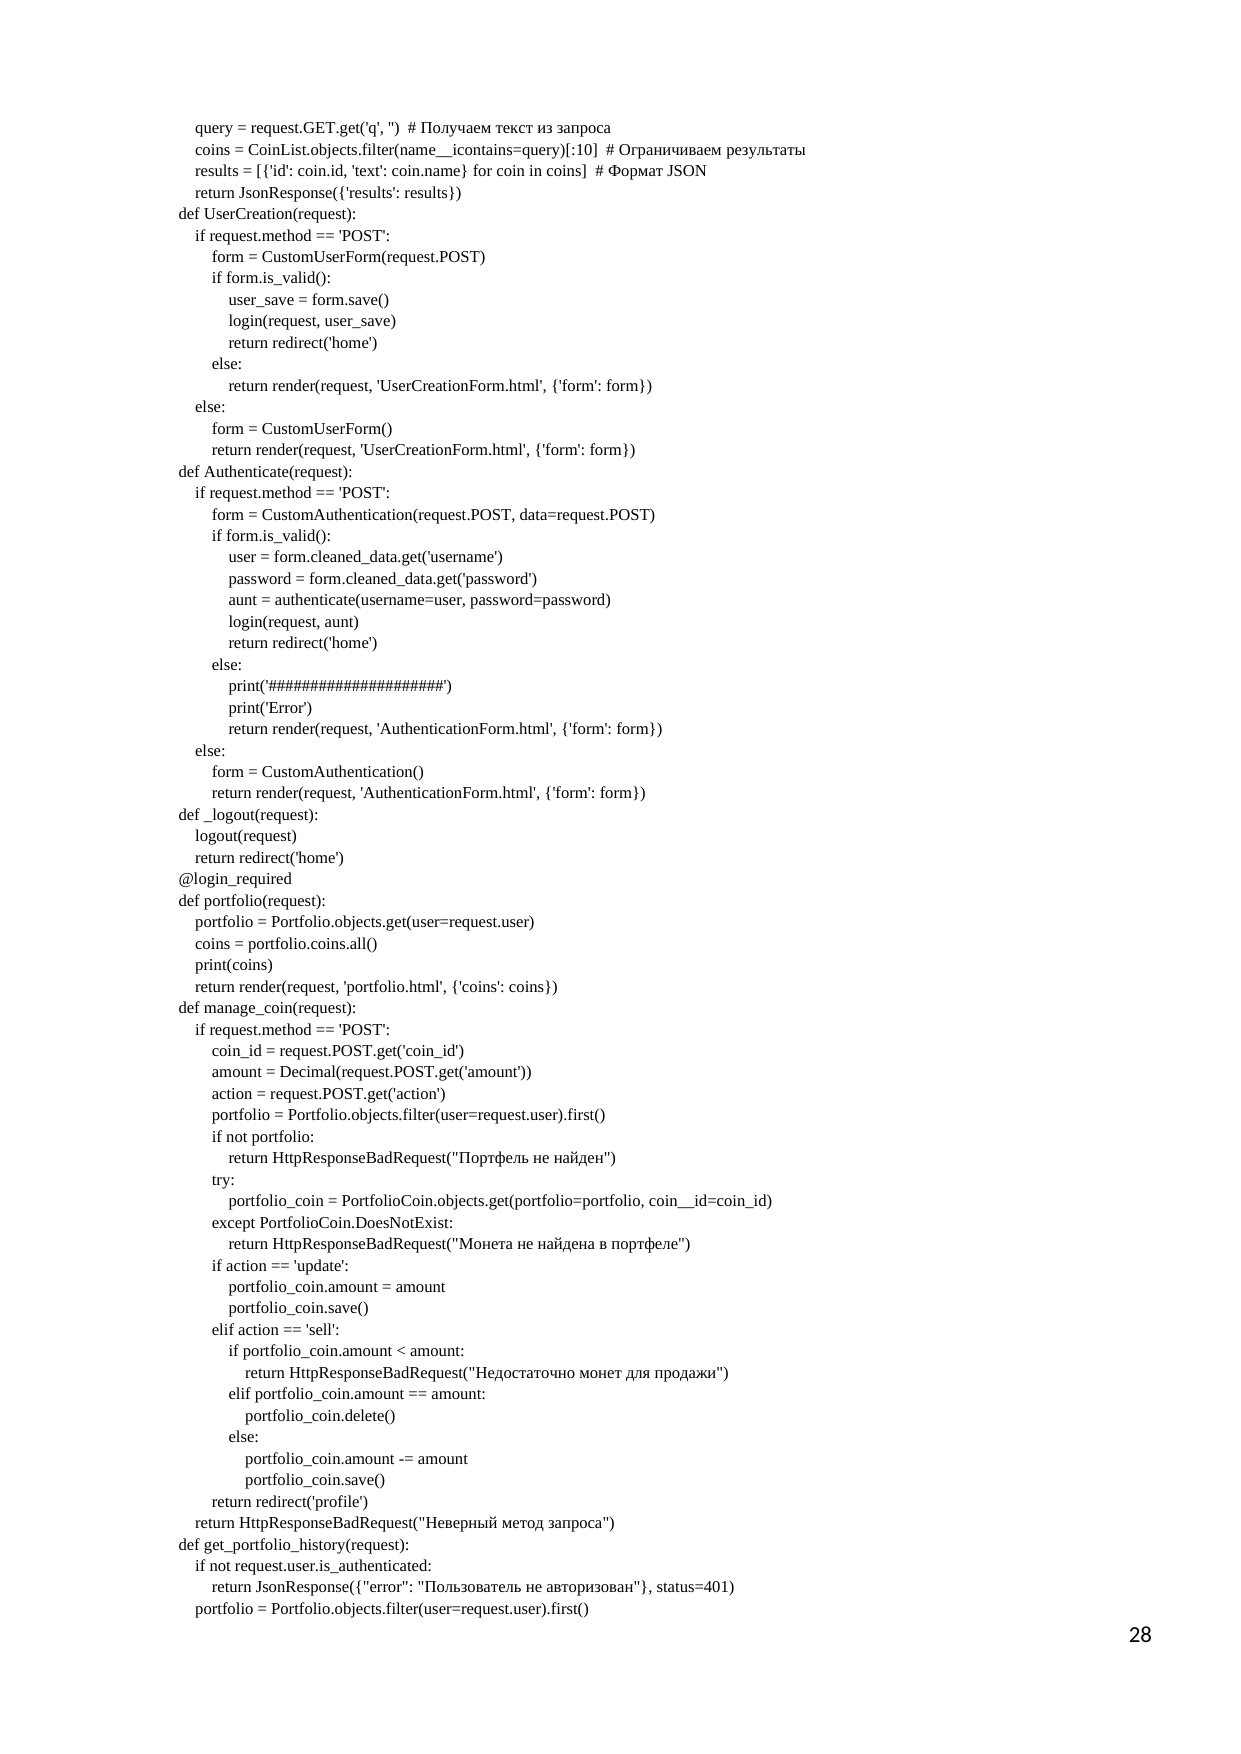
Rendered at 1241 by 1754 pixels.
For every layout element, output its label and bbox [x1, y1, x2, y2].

text [177, 118, 1143, 1618]
